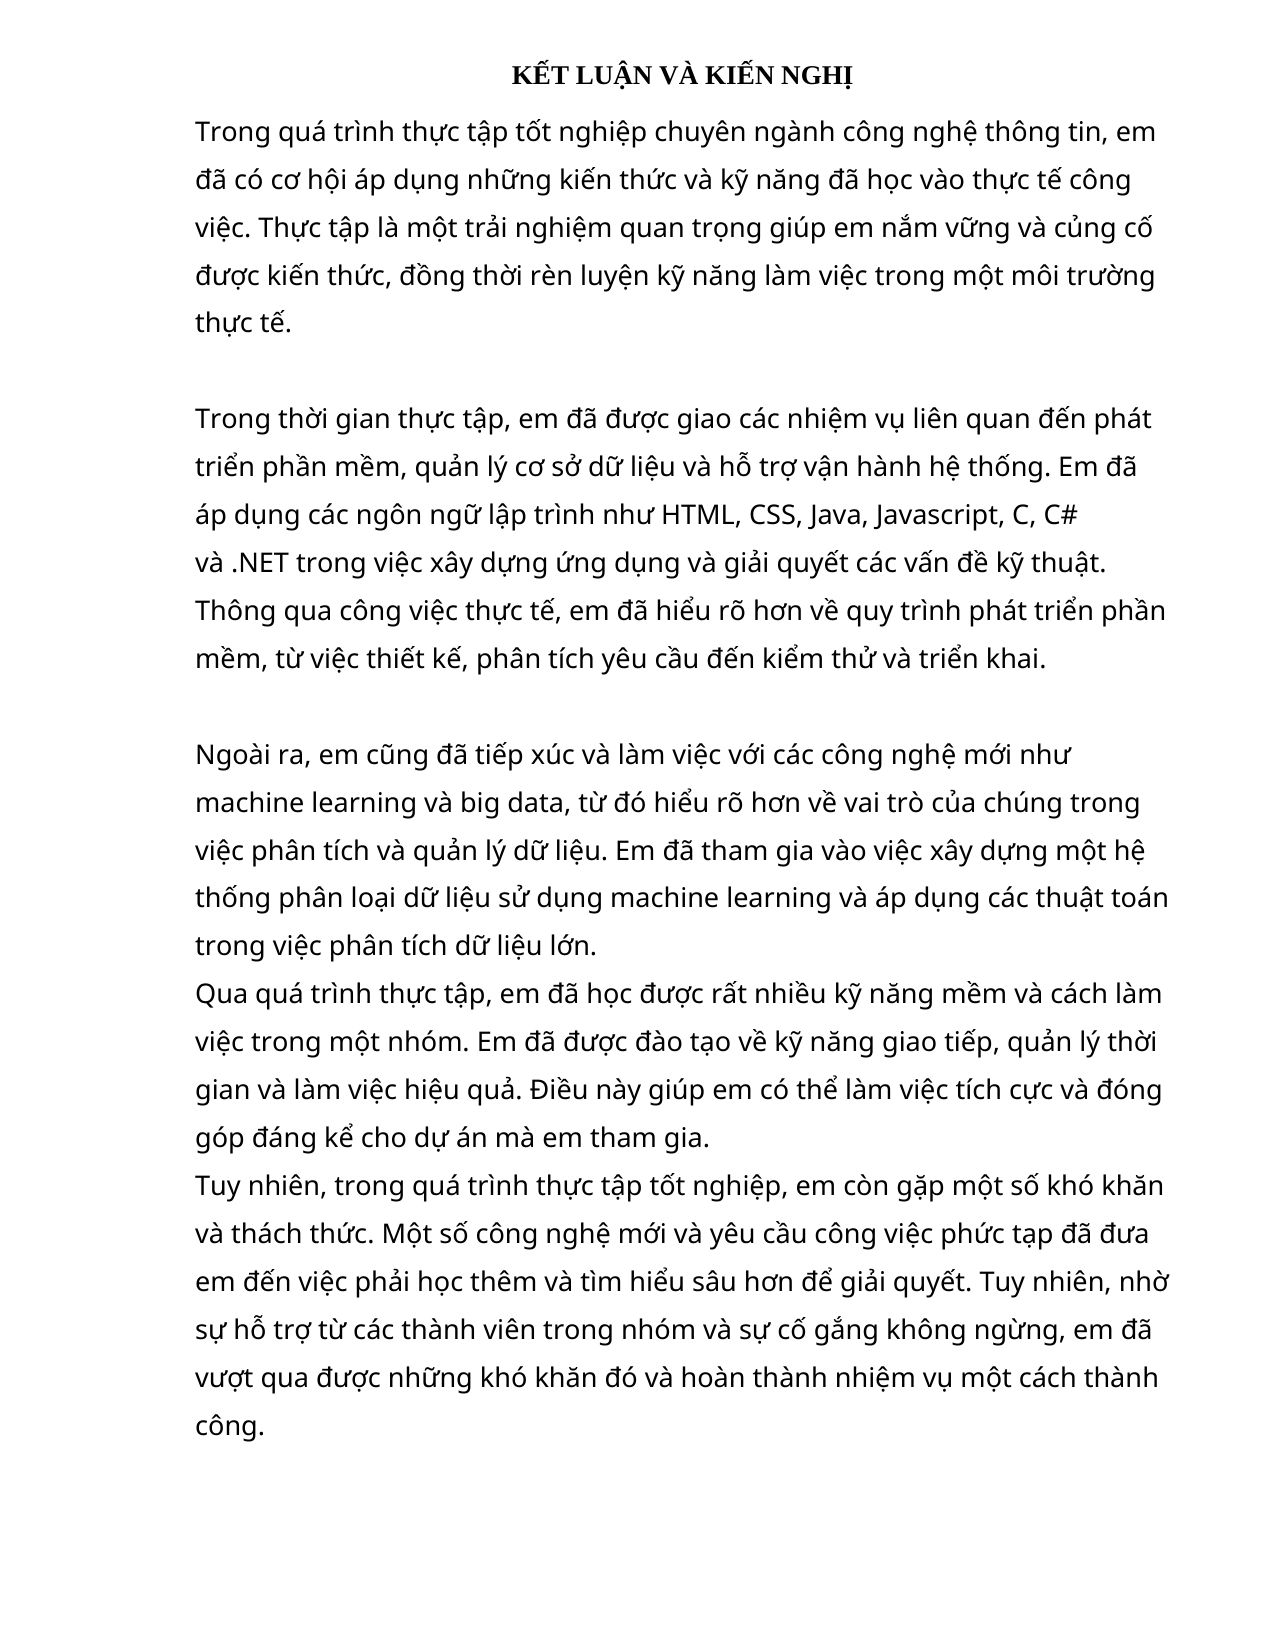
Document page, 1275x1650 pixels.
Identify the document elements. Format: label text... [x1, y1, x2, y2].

text KẾT LUẬN VÀ KIẾN NGHỊ [195, 59, 1170, 91]
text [195, 916, 1170, 1491]
